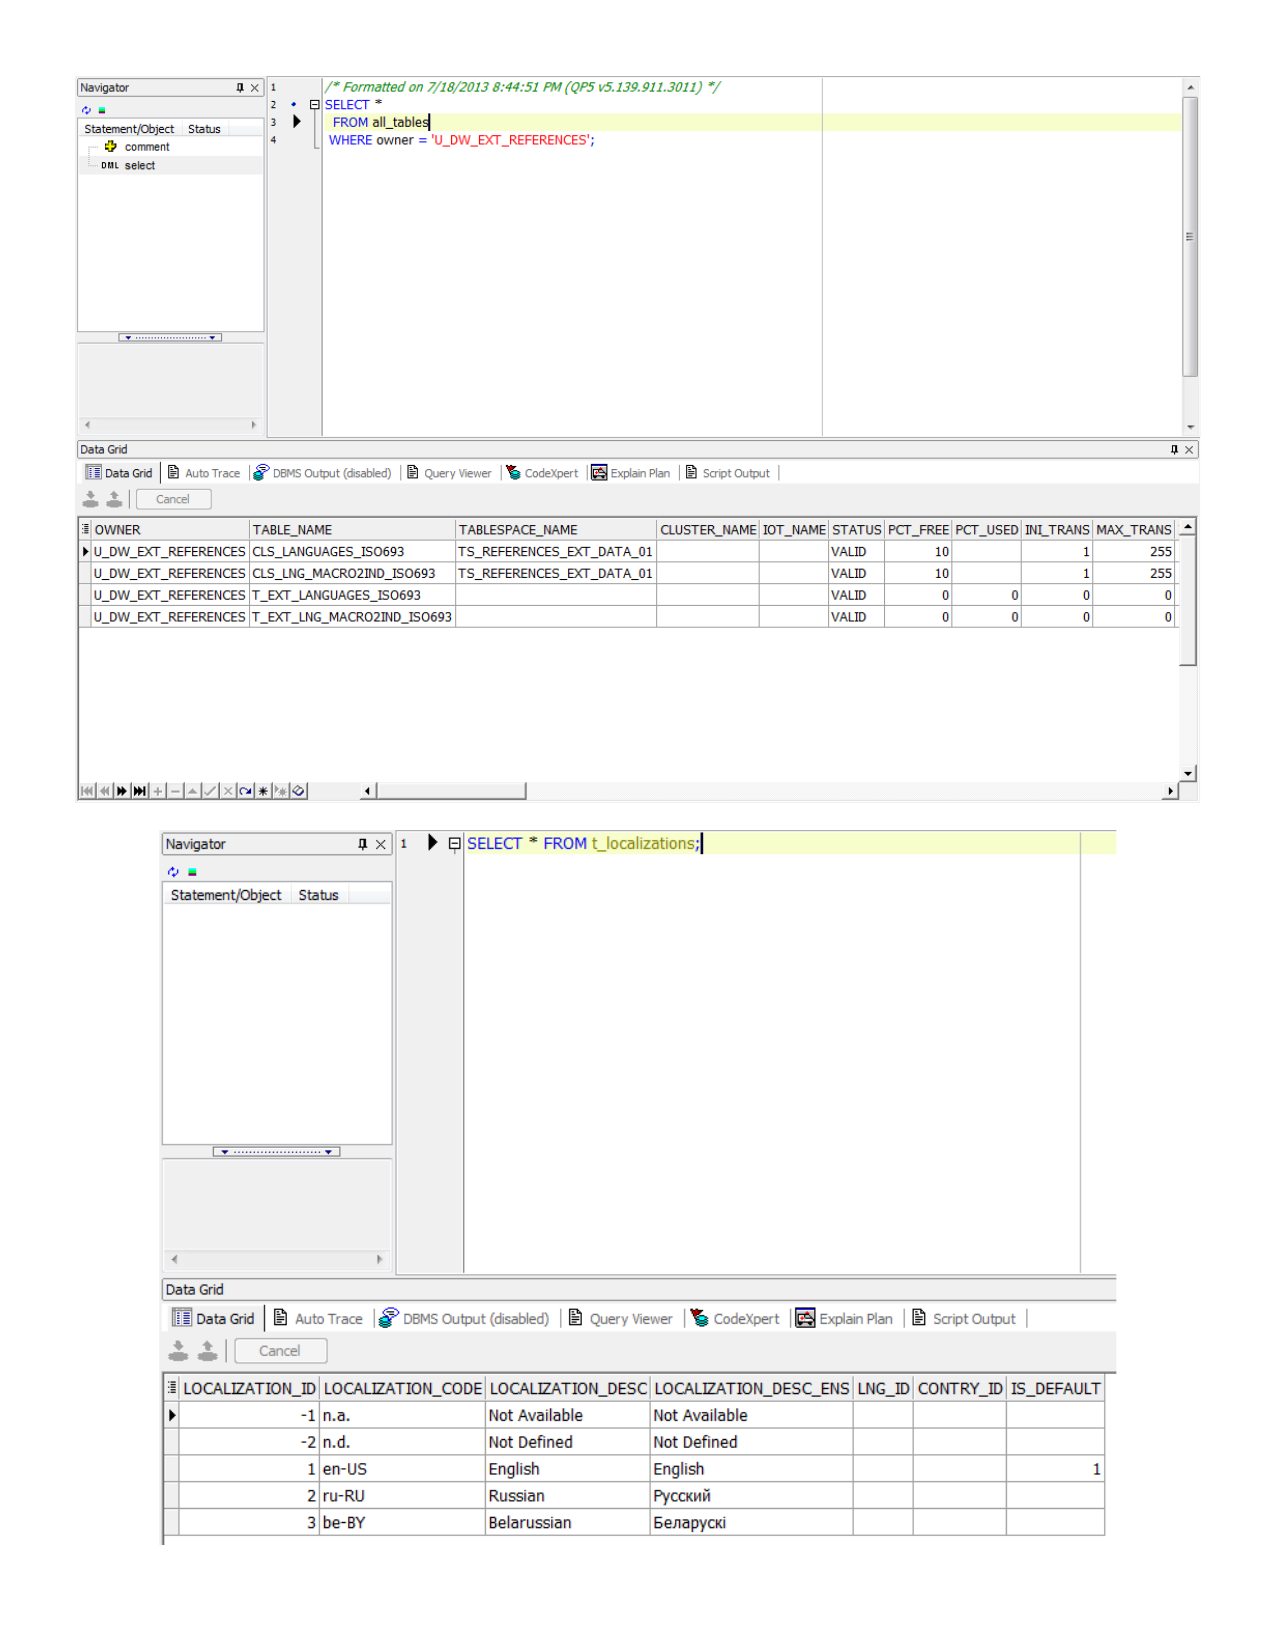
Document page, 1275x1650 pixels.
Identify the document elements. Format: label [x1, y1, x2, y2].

picture [75, 75, 1200, 803]
picture [158, 830, 1117, 1545]
